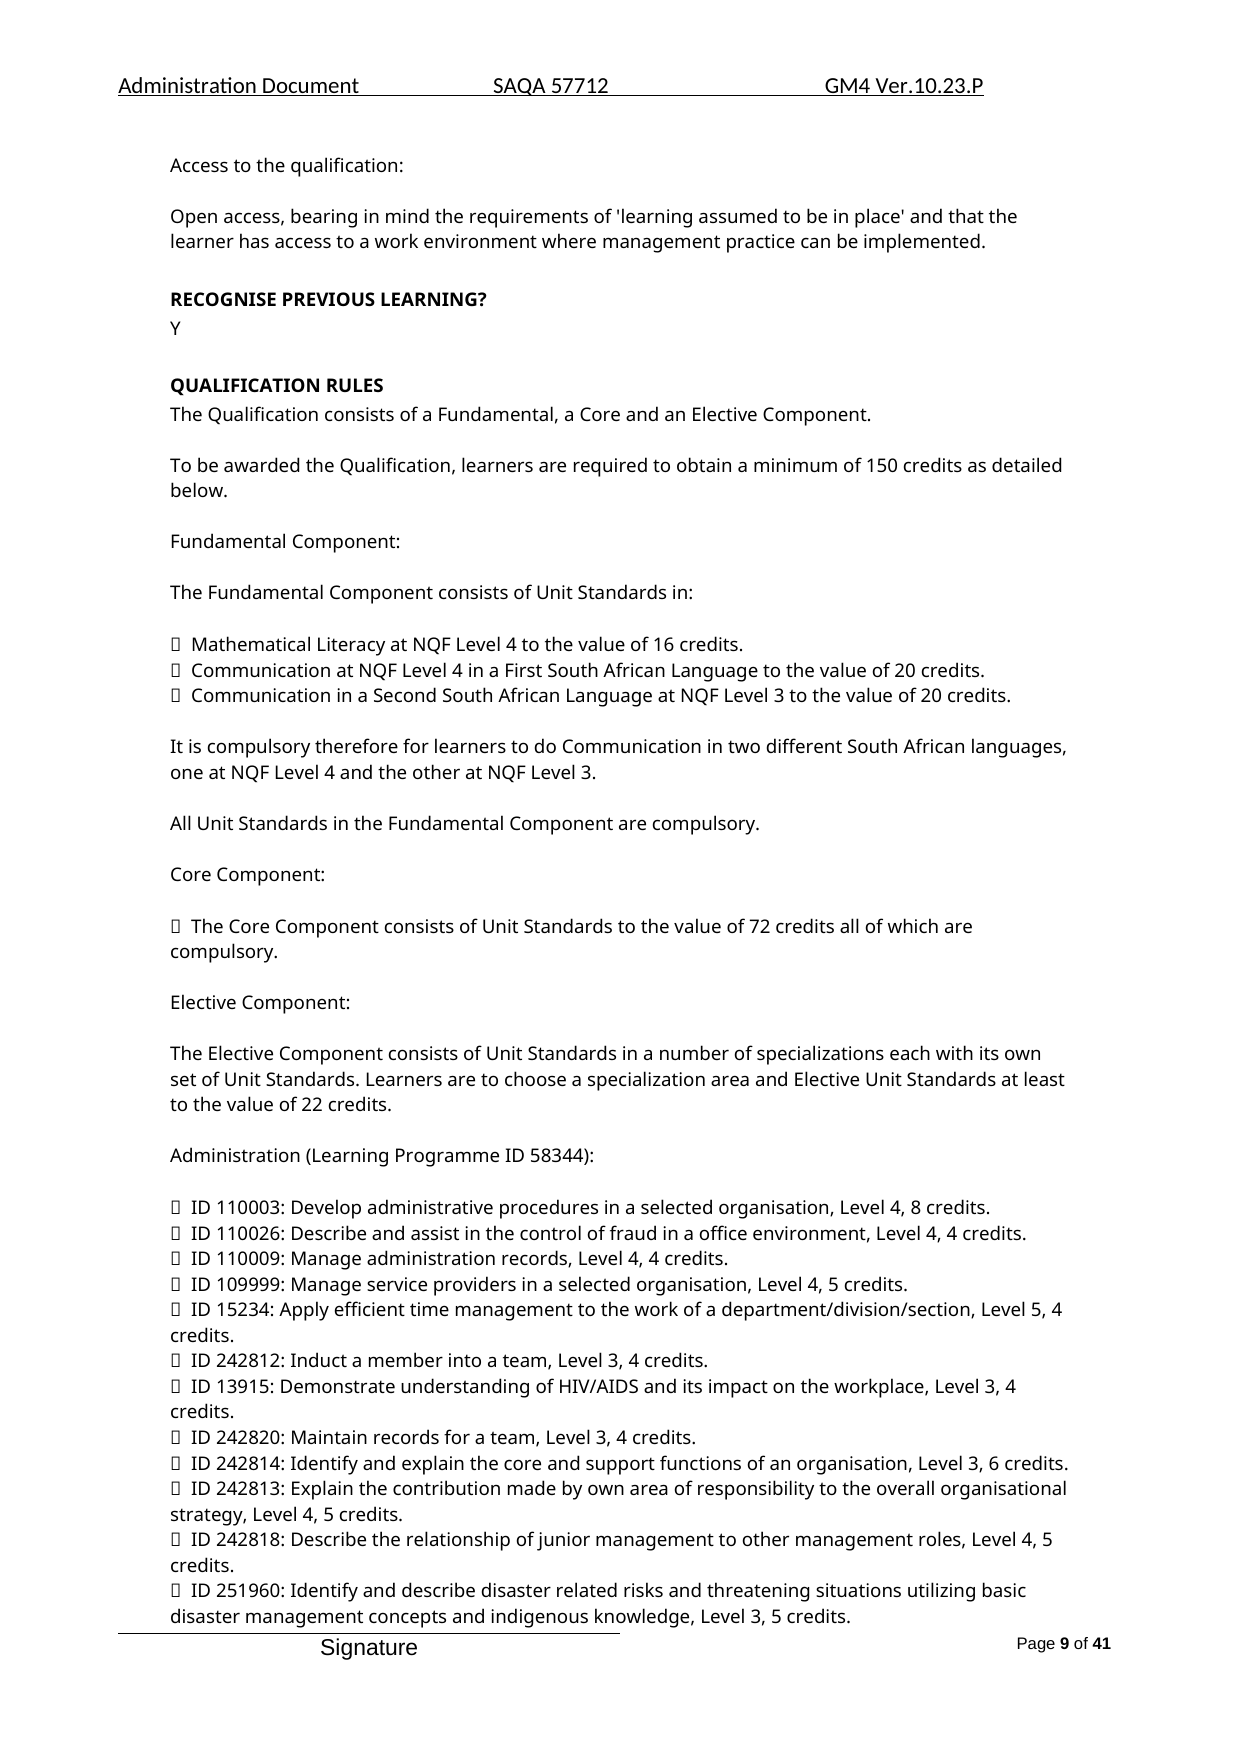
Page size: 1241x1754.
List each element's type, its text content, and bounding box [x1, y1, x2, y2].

table_header RECOGNISE PREVIOUS LEARNING? [168, 285, 1072, 313]
table_header QUALIFICATION RULES [168, 371, 1072, 399]
table_header Y [168, 313, 1072, 342]
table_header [168, 125, 1072, 256]
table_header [168, 399, 1072, 1630]
